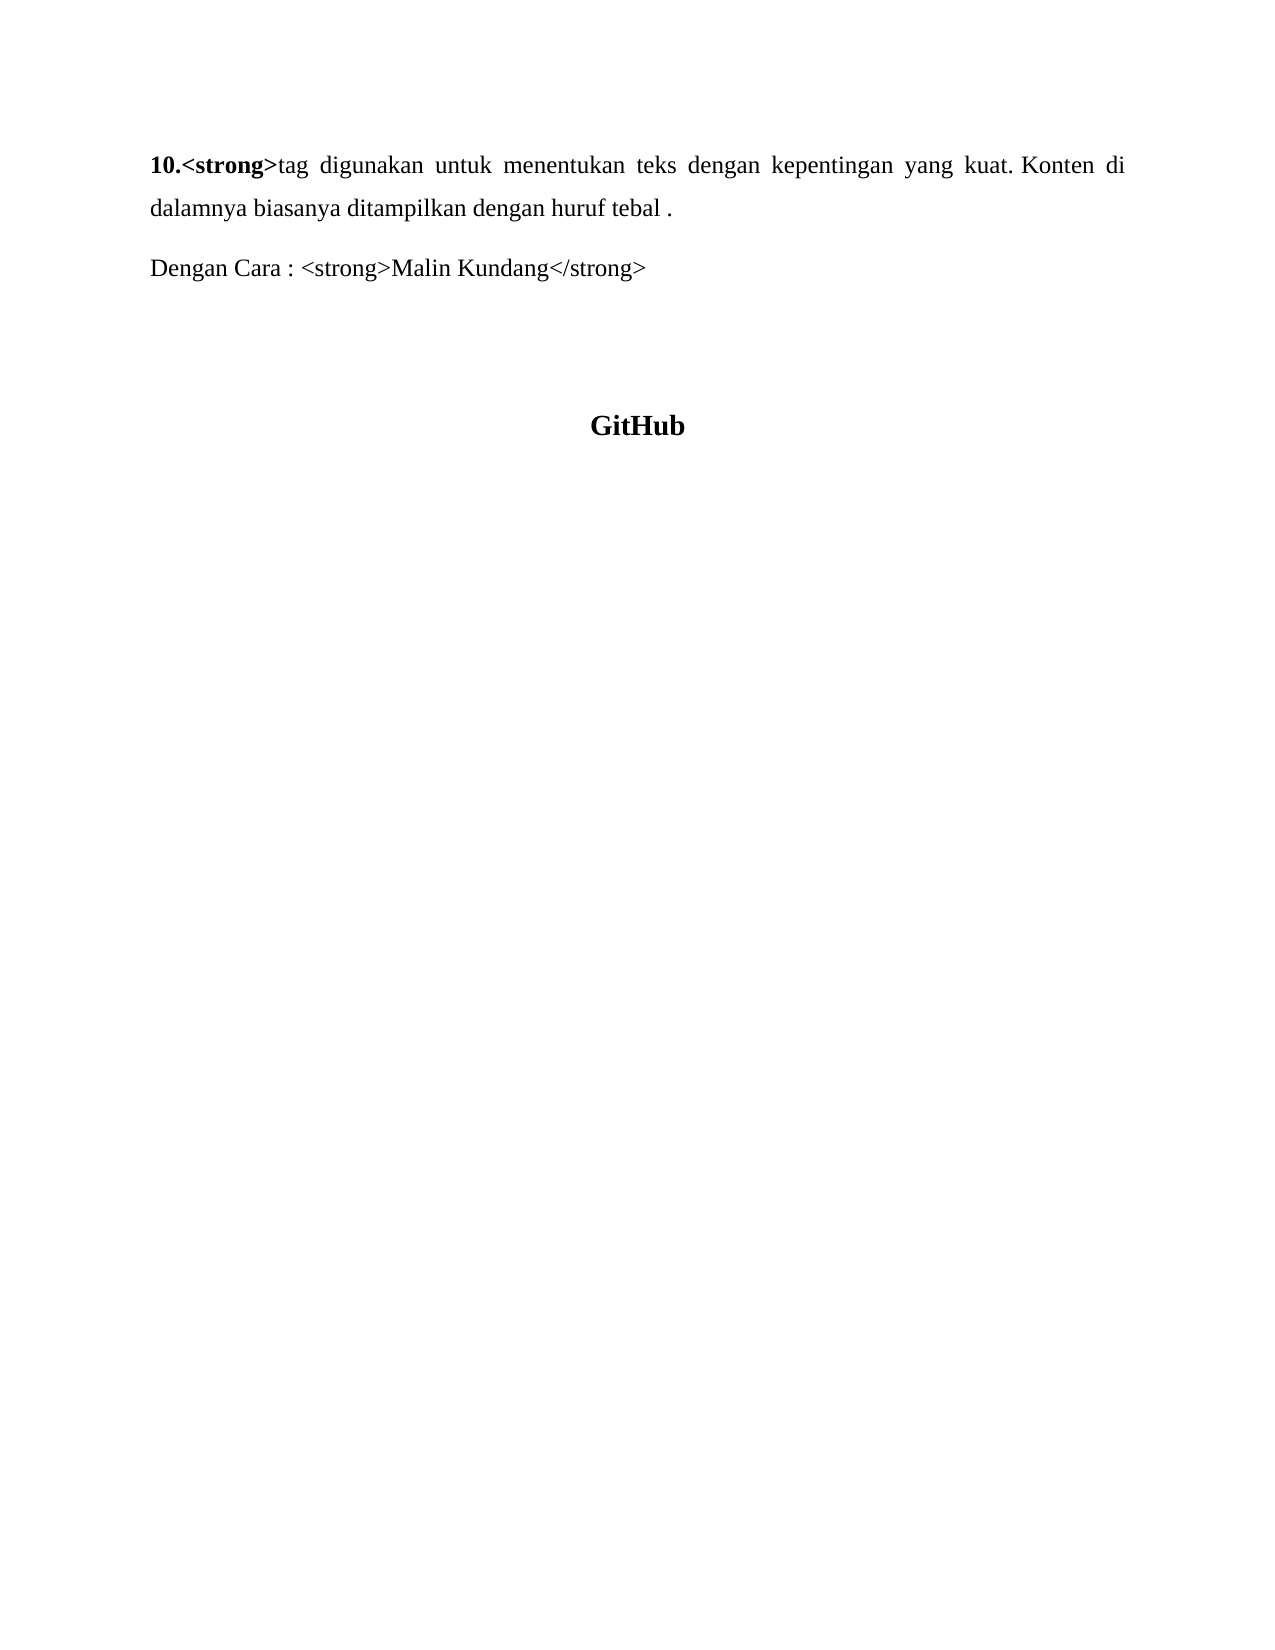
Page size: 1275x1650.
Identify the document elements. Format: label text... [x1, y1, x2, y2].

text GitHub [150, 408, 1125, 442]
text Dengan Cara : <strong>Malin Kundang</strong> [150, 253, 1125, 282]
text 10.<strong>tag digunakan untuk menentukan teks dengan kepentingan yang kuat. Konten di dalamnya biasanya ditampilkan dengan huruf tebal . [150, 150, 1125, 222]
